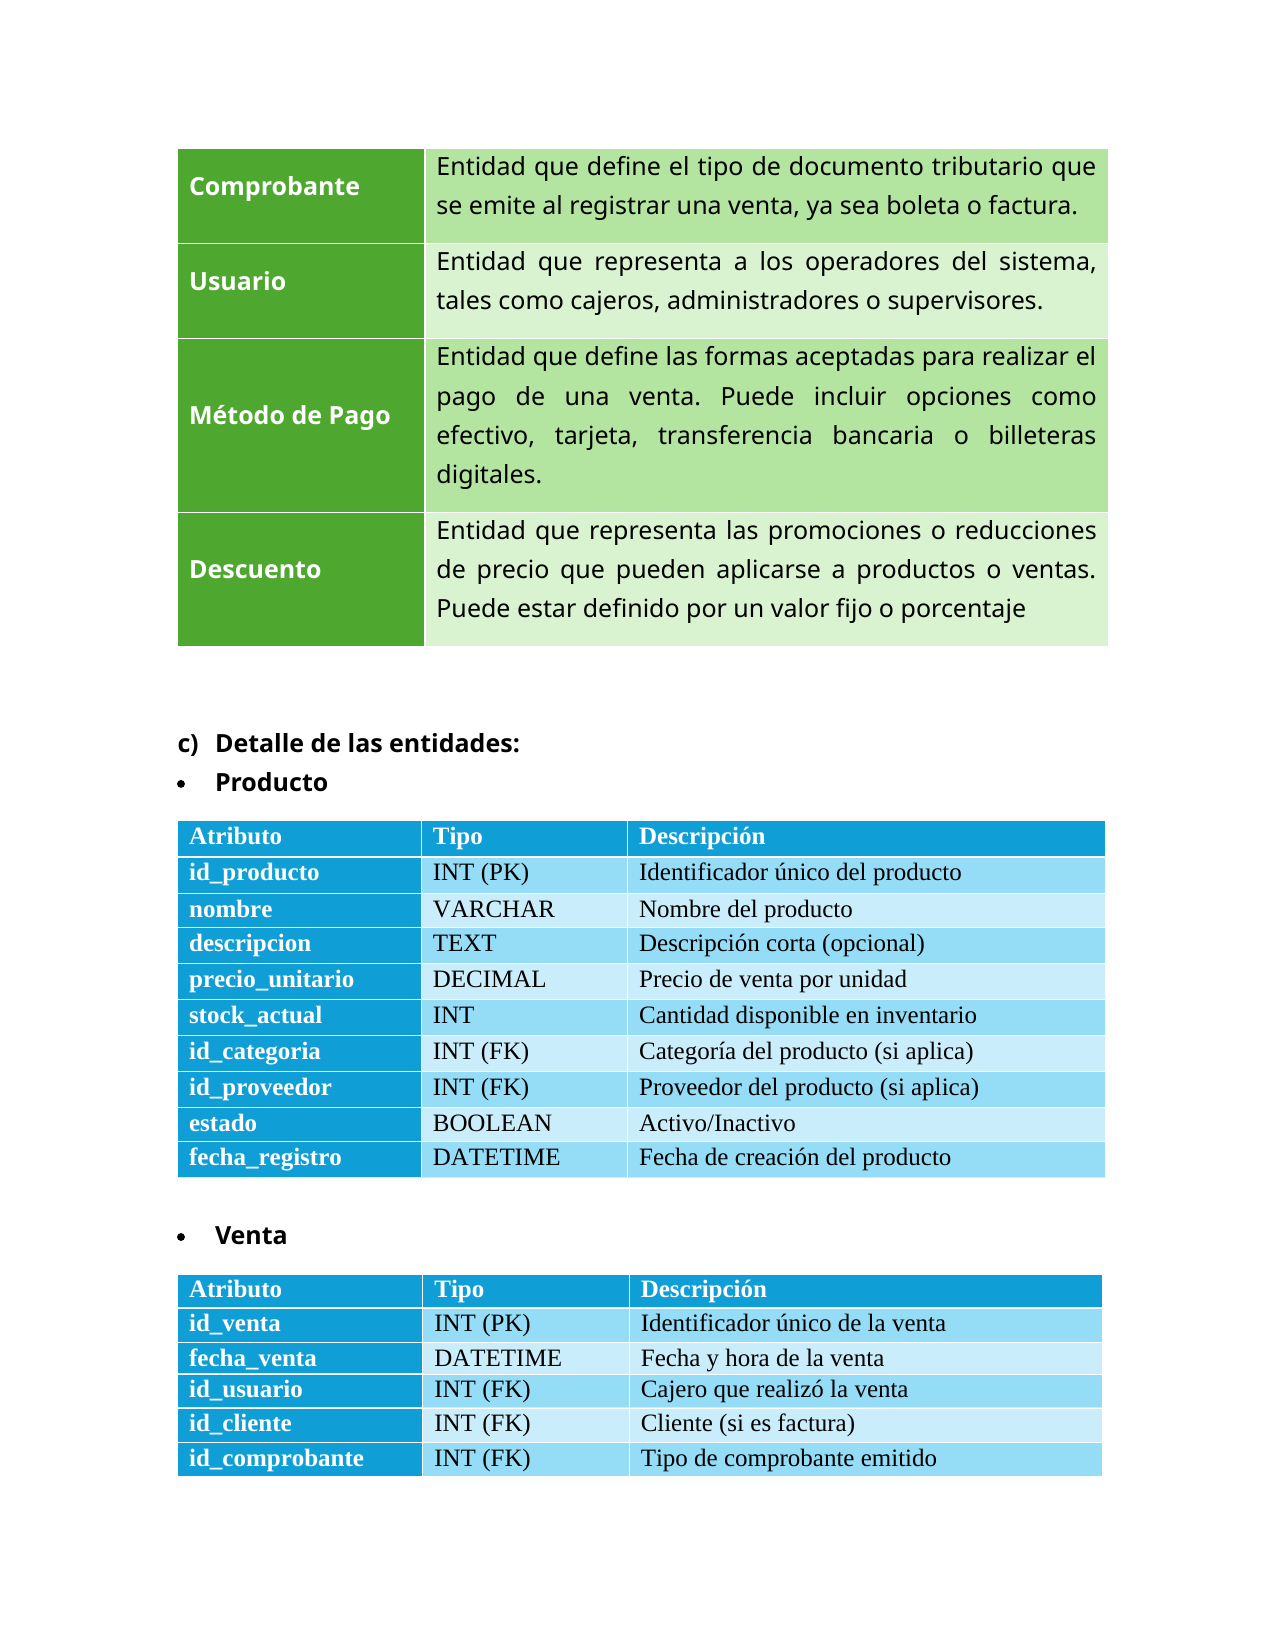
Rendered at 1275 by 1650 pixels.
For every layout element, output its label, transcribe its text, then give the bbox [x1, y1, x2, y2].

table_cell Tipo de comprobante emitido [630, 1443, 1102, 1476]
table_cell precio_unitario [178, 964, 421, 999]
table_header Tipo [422, 821, 627, 856]
table_cell INT (PK) [422, 858, 627, 893]
table_cell TEXT [422, 928, 627, 963]
table_cell INT (FK) [423, 1375, 629, 1407]
table_cell fecha_registro [178, 1142, 421, 1177]
table_cell Entidad que representa a los operadores del sistema, tales como cajeros, administradores o supervisores. [426, 244, 1108, 338]
table_cell id_producto [178, 858, 421, 893]
table_header Tipo [423, 1275, 629, 1307]
table_cell id_proveedor [178, 1072, 421, 1107]
table_header Descripción [630, 1275, 1102, 1307]
table_cell Entidad que define las formas aceptadas para realizar el pago de una venta. Puede incluir opciones como efectivo, tarjeta, transferencia bancaria o billeteras digitales. [426, 339, 1108, 512]
table_cell INT (FK) [422, 1036, 627, 1071]
table_cell Entidad que define el tipo de documento tributario que se emite al registrar una venta, ya sea boleta o factura. [426, 149, 1108, 243]
table_cell Identificador único del producto [628, 858, 1105, 893]
table_cell Identificador único de la venta [630, 1309, 1102, 1342]
table_cell INT (FK) [423, 1443, 629, 1476]
table_cell id_comprobante [178, 1443, 422, 1476]
table_cell descripcion [178, 928, 421, 963]
table_cell Fecha y hora de la venta [630, 1343, 1102, 1373]
table_cell Cantidad disponible en inventario [628, 1000, 1105, 1035]
table_cell Categoría del producto (si aplica) [628, 1036, 1105, 1071]
table_cell id_cliente [178, 1409, 422, 1442]
table_cell Nombre del producto [628, 894, 1105, 927]
table_cell INT (FK) [422, 1072, 627, 1107]
table_cell Precio de venta por unidad [628, 964, 1105, 999]
table_cell stock_actual [178, 1000, 421, 1035]
table_cell fecha_venta [178, 1343, 422, 1373]
table_cell DATETIME [423, 1343, 629, 1373]
table_cell Método de Pago [178, 339, 424, 512]
table_cell INT (FK) [423, 1409, 629, 1442]
list Venta [177, 1218, 1098, 1252]
list Detalle de las entidades: [177, 725, 1098, 759]
table_cell Cliente (si es factura) [630, 1409, 1102, 1442]
table_header Atributo [178, 821, 421, 856]
table_cell Descuento [178, 513, 424, 646]
table_cell id_usuario [178, 1375, 422, 1407]
table_cell Activo/Inactivo [628, 1108, 1105, 1141]
table_cell Comprobante [178, 149, 424, 243]
table_cell Fecha de creación del producto [628, 1142, 1105, 1177]
table_header Descripción [628, 821, 1105, 856]
table_cell Usuario [178, 244, 424, 338]
table_cell Proveedor del producto (si aplica) [628, 1072, 1105, 1107]
table_header Atributo [178, 1275, 422, 1307]
table_cell DECIMAL [422, 964, 627, 999]
table_cell nombre [178, 894, 421, 927]
table_cell DATETIME [422, 1142, 627, 1177]
table_cell id_categoria [178, 1036, 421, 1071]
list Producto [177, 764, 1098, 798]
table_cell VARCHAR [422, 894, 627, 927]
table_cell Descripción corta (opcional) [628, 928, 1105, 963]
table_cell INT (PK) [423, 1309, 629, 1342]
table_cell INT [422, 1000, 627, 1035]
table_cell Entidad que representa las promociones o reducciones de precio que pueden aplicarse a productos o ventas. Puede estar definido por un valor fijo o porcentaje [426, 513, 1108, 646]
table_cell BOOLEAN [422, 1108, 627, 1141]
table_cell Cajero que realizó la venta [630, 1375, 1102, 1407]
table_cell id_venta [178, 1309, 422, 1342]
table_cell estado [178, 1108, 421, 1141]
